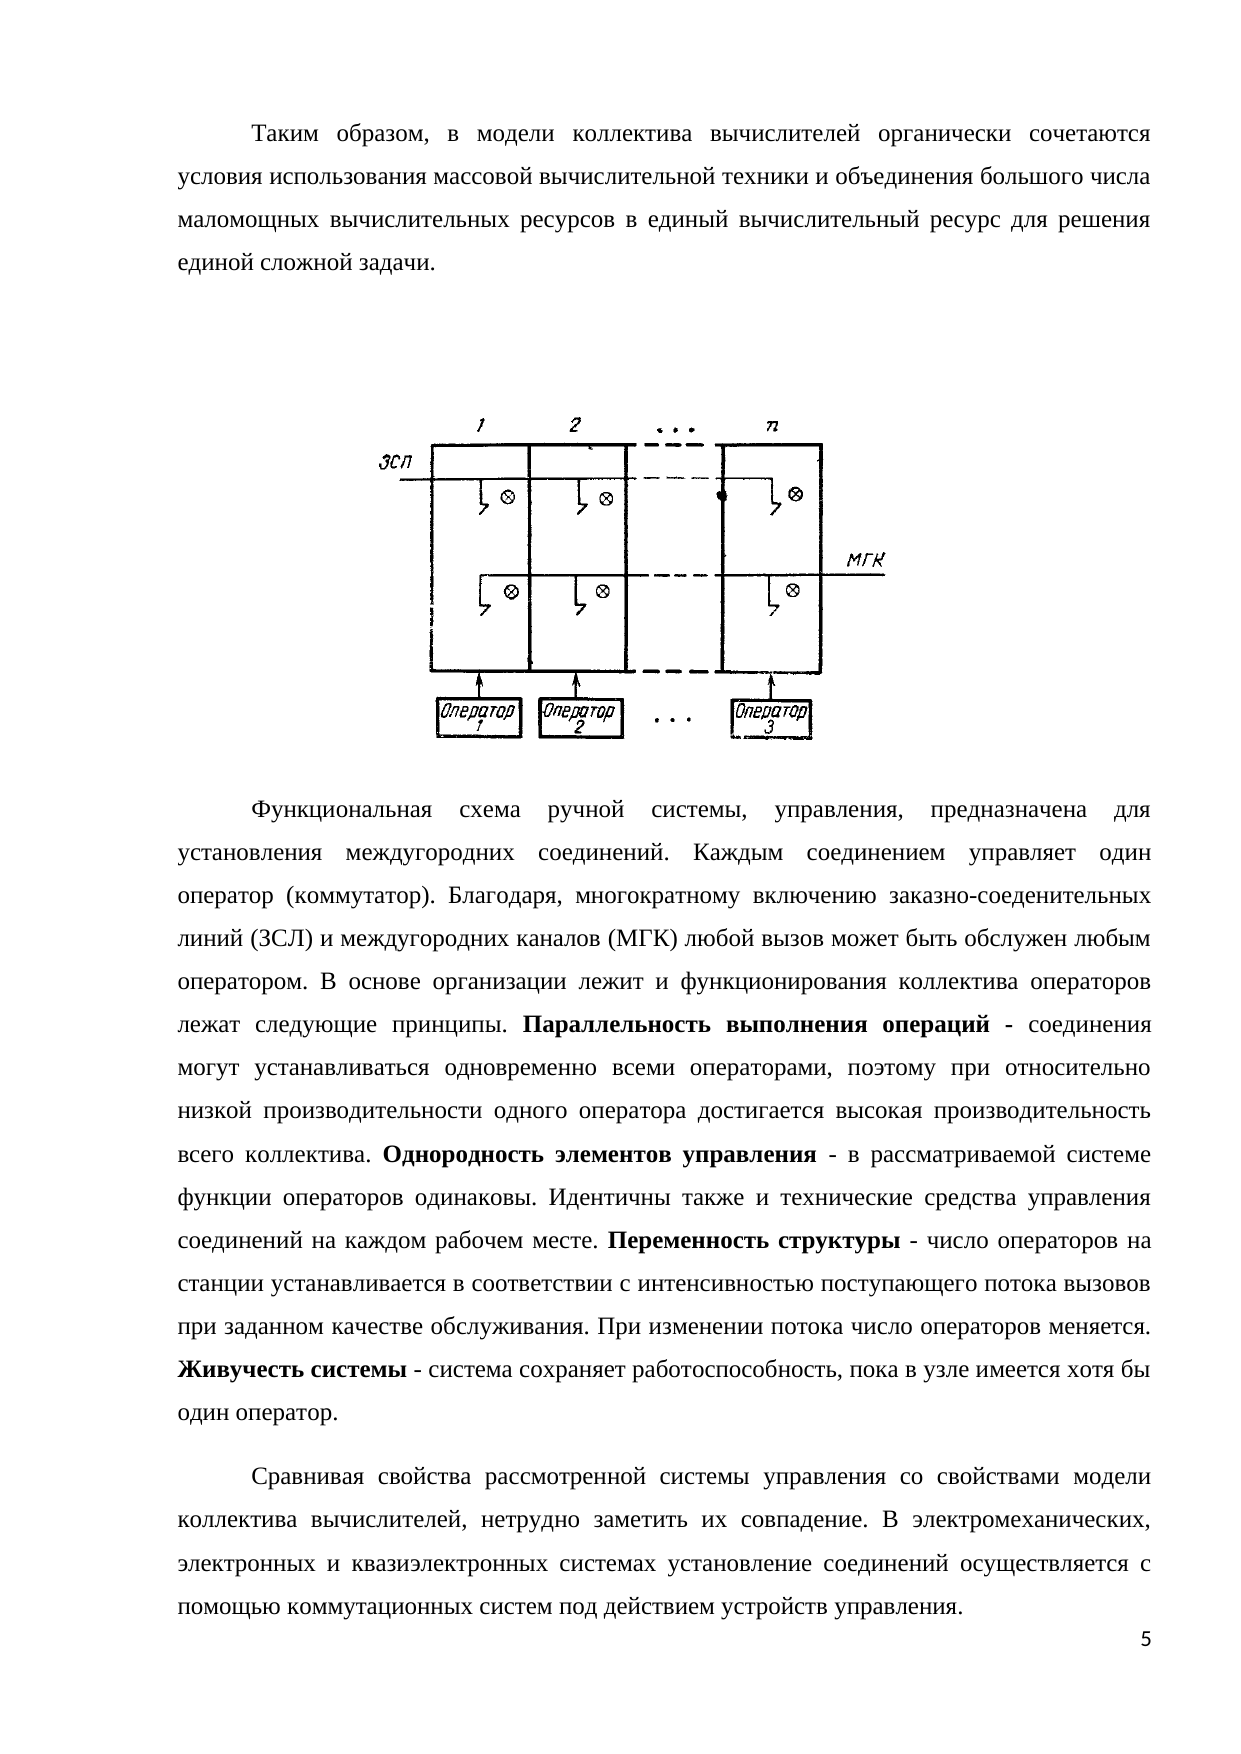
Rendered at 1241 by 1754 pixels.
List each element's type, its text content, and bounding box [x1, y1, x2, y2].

text Таким образом, в модели коллектива вычислителей органически сочетаются условия использования массовой вычислительной техники и объединения большого числа маломощных вычислительных ресурсов в единый вычислительный ресурс для решения единой сложной задачи. [177, 118, 1152, 276]
picture [177, 311, 1149, 759]
text Функциональная схема ручной системы, управления, предназначена для установления междугородних соединений. Каждым соединением управляет один оператор (коммутатор). Благодаря, многократному включению заказно-соеденительных линий (ЗСЛ) и междугородних каналов (МГК) любой вызов может быть обслужен любым оператором. В основе организации лежит и функционирования коллектива операторов лежат следующие принципы. Параллельность выполнения операций - соединения могут устанавливаться одновременно всеми операторами, поэтому при относительно низкой производительности одного оператора достигается высокая производительность всего коллектива. Однородность элементов управления - в рассматриваемой системе функции операторов одинаковы. Идентичны также и технические средства управления соединений на каждом рабочем месте. Переменность структуры - число операторов на станции устанавливается в соответствии с интенсивностью поступающего потока вызовов при заданном качестве обслуживания. При изменении потока число операторов меняется. Живучесть системы - система сохраняет работоспособность, пока в узле имеется хотя бы один оператор. [177, 794, 1152, 1426]
text Сравнивая свойства рассмотренной системы управления со свойствами модели коллектива вычислителей, нетрудно заметить их совпадение. В электромеханических, электронных и квазиэлектронных системах установление соединений осуществляется с помощью коммутационных систем под действием устройств управления. [177, 1461, 1152, 1619]
